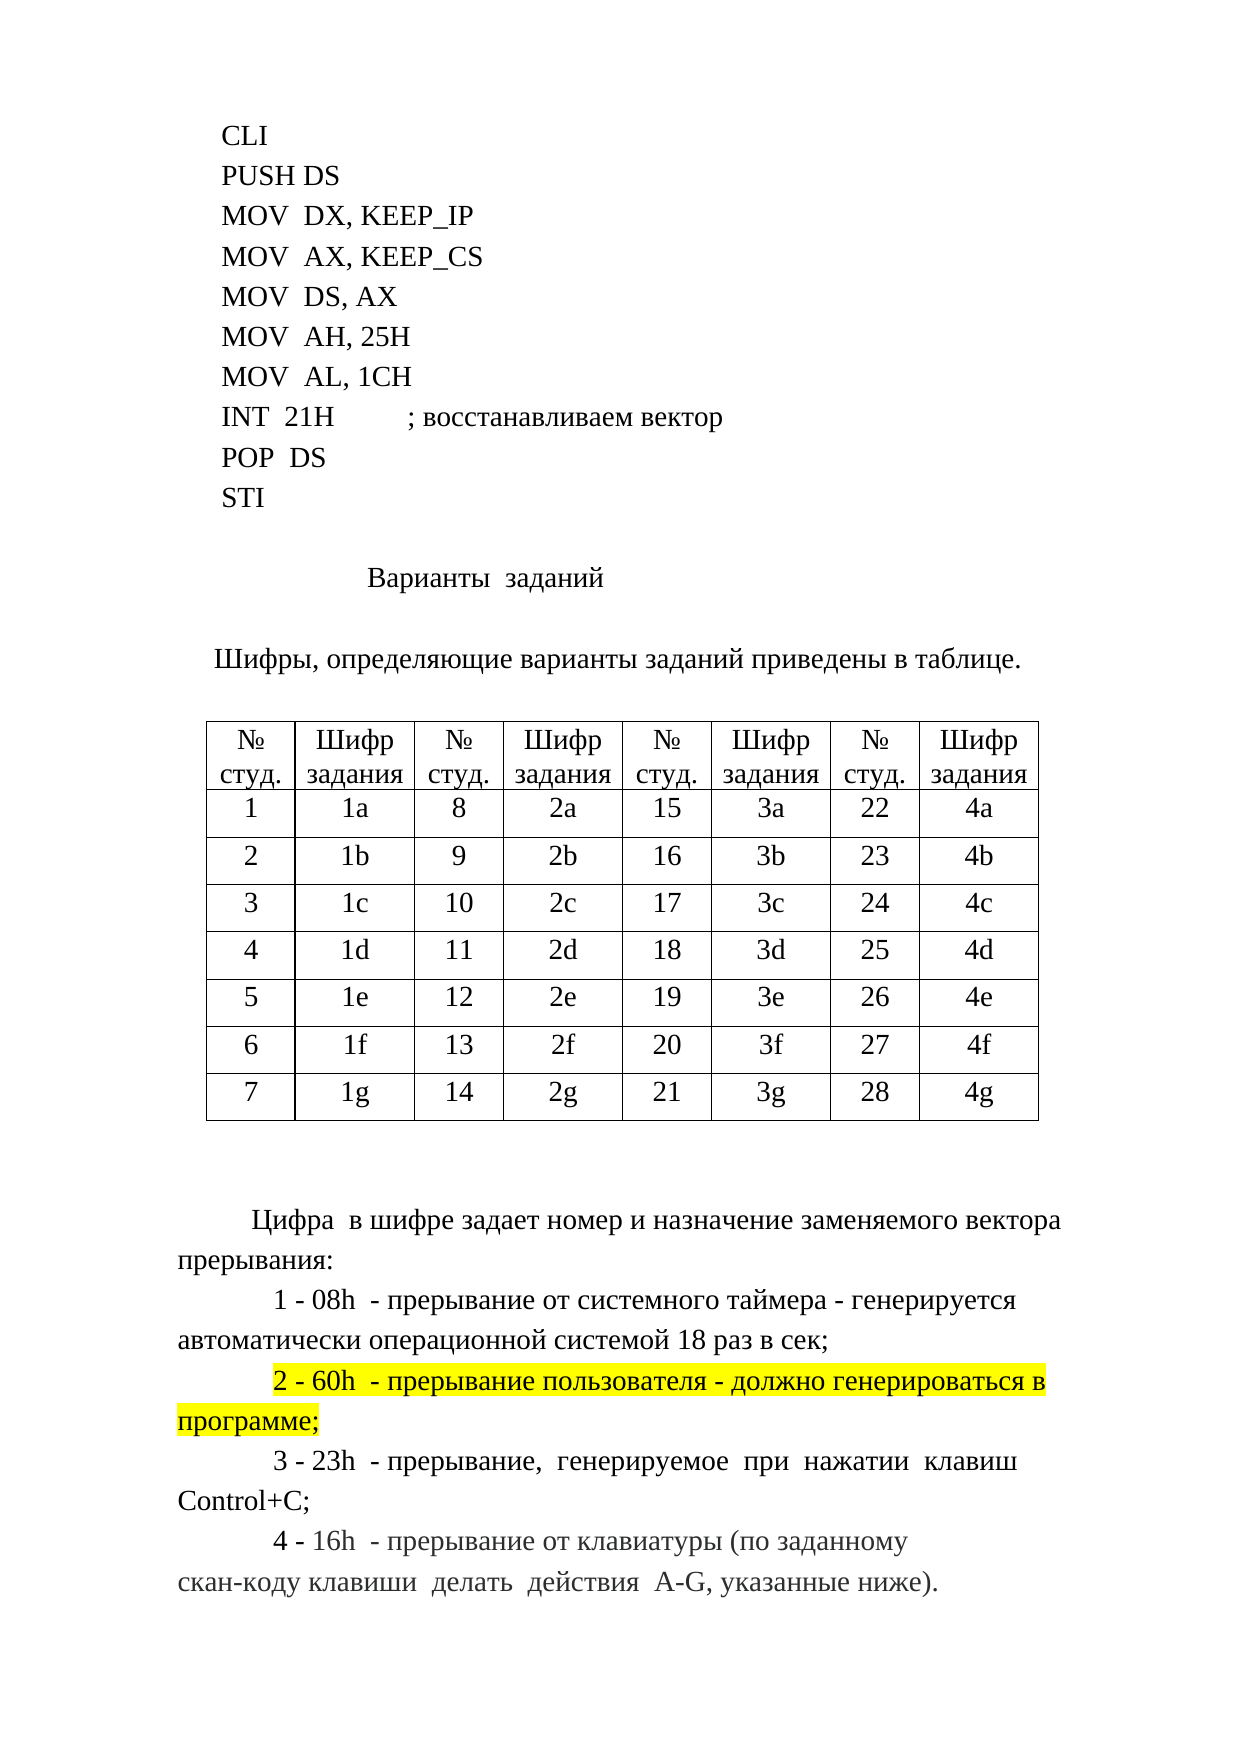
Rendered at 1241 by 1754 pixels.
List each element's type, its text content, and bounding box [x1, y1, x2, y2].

table_cell 4a [920, 790, 1038, 837]
text 4 - 16h - прерывание от клавиатуры (по заданному скан-коду клавиши делать действия A-G, указанные ниже). [177, 1523, 1152, 1597]
table_cell 2f [504, 1027, 622, 1073]
text CLI [177, 118, 1152, 152]
text INT 21H ; восстанавливаем вектор [177, 399, 1152, 433]
text MOV AX, KEEP_CS [177, 239, 1152, 272]
table_cell 21 [623, 1074, 711, 1120]
table_cell 2d [504, 932, 622, 978]
table_cell 24 [831, 885, 919, 931]
text STI [177, 480, 1152, 513]
table_cell 1b [296, 838, 414, 884]
table_cell 1c [296, 885, 414, 931]
table_cell 26 [831, 980, 919, 1026]
text PUSH DS [177, 158, 1152, 192]
table_cell 12 [415, 980, 503, 1026]
table_cell 16 [623, 838, 711, 884]
table_header № студ. [831, 722, 919, 789]
table_cell 14 [415, 1074, 503, 1120]
table_cell 7 [207, 1074, 294, 1120]
table_header Шифр задания [712, 722, 830, 789]
table_cell 3g [712, 1074, 830, 1120]
table_cell 15 [623, 790, 711, 837]
table_cell 1e [296, 980, 414, 1026]
table_cell 1 [207, 790, 294, 837]
table_cell 4d [920, 932, 1038, 978]
table_cell 18 [623, 932, 711, 978]
table_cell 11 [415, 932, 503, 978]
table_cell 2a [504, 790, 622, 837]
table_header Шифр задания [296, 722, 414, 789]
table_cell 25 [831, 932, 919, 978]
table_cell 2e [504, 980, 622, 1026]
table_cell 2g [504, 1074, 622, 1120]
text 3 - 23h - прерывание, генерируемое при нажатии клавиш Control+C; [177, 1443, 1152, 1517]
text Варианты заданий [177, 560, 1152, 594]
text MOV DS, AX [177, 279, 1152, 312]
table_cell 3f [712, 1027, 830, 1073]
table_cell 1d [296, 932, 414, 978]
table_header № студ. [623, 722, 711, 789]
table_cell 8 [415, 790, 503, 837]
text MOV DX, KEEP_IP [177, 198, 1152, 232]
table_cell 4g [920, 1074, 1038, 1120]
table_cell 4c [920, 885, 1038, 931]
table_cell 4f [920, 1027, 1038, 1073]
table_cell 27 [831, 1027, 919, 1073]
table_cell 5 [207, 980, 294, 1026]
table_cell 23 [831, 838, 919, 884]
table_cell 9 [415, 838, 503, 884]
table_cell 6 [207, 1027, 294, 1073]
table_cell 3d [712, 932, 830, 978]
table_cell 22 [831, 790, 919, 837]
table_cell 4b [920, 838, 1038, 884]
table_header Шифр задания [920, 722, 1038, 789]
table_cell 3c [712, 885, 830, 931]
table_cell 2 [207, 838, 294, 884]
table_cell 1g [296, 1074, 414, 1120]
text POP DS [177, 440, 1152, 473]
table_cell 3b [712, 838, 830, 884]
text Цифра в шифре задает номер и назначение заменяемого вектора прерывания: [177, 1202, 1152, 1276]
table_cell 2c [504, 885, 622, 931]
table_cell 28 [831, 1074, 919, 1120]
table_cell 20 [623, 1027, 711, 1073]
table_header № студ. [207, 722, 294, 789]
table_cell 1f [296, 1027, 414, 1073]
table_cell 17 [623, 885, 711, 931]
text 1 - 08h - прерывание от системного таймера - генерируется автоматически операционной системой 18 раз в сек; [177, 1282, 1152, 1356]
table_cell 4e [920, 980, 1038, 1026]
table_cell 4 [207, 932, 294, 978]
table_cell 3 [207, 885, 294, 931]
table_cell 13 [415, 1027, 503, 1073]
text MOV AL, 1CH [177, 359, 1152, 393]
text MOV AH, 25H [177, 319, 1152, 353]
table_cell 10 [415, 885, 503, 931]
text Шифры, определяющие варианты заданий приведены в таблице. [177, 641, 1152, 674]
table_cell 3a [712, 790, 830, 837]
table_header Шифр задания [504, 722, 622, 789]
table_cell 2b [504, 838, 622, 884]
table_cell 1a [296, 790, 414, 837]
table_header № студ. [415, 722, 503, 789]
text 2 - 60h - прерывание пользователя - должно генерироваться в программе; [177, 1363, 1152, 1436]
table_cell 3e [712, 980, 830, 1026]
table_cell 19 [623, 980, 711, 1026]
